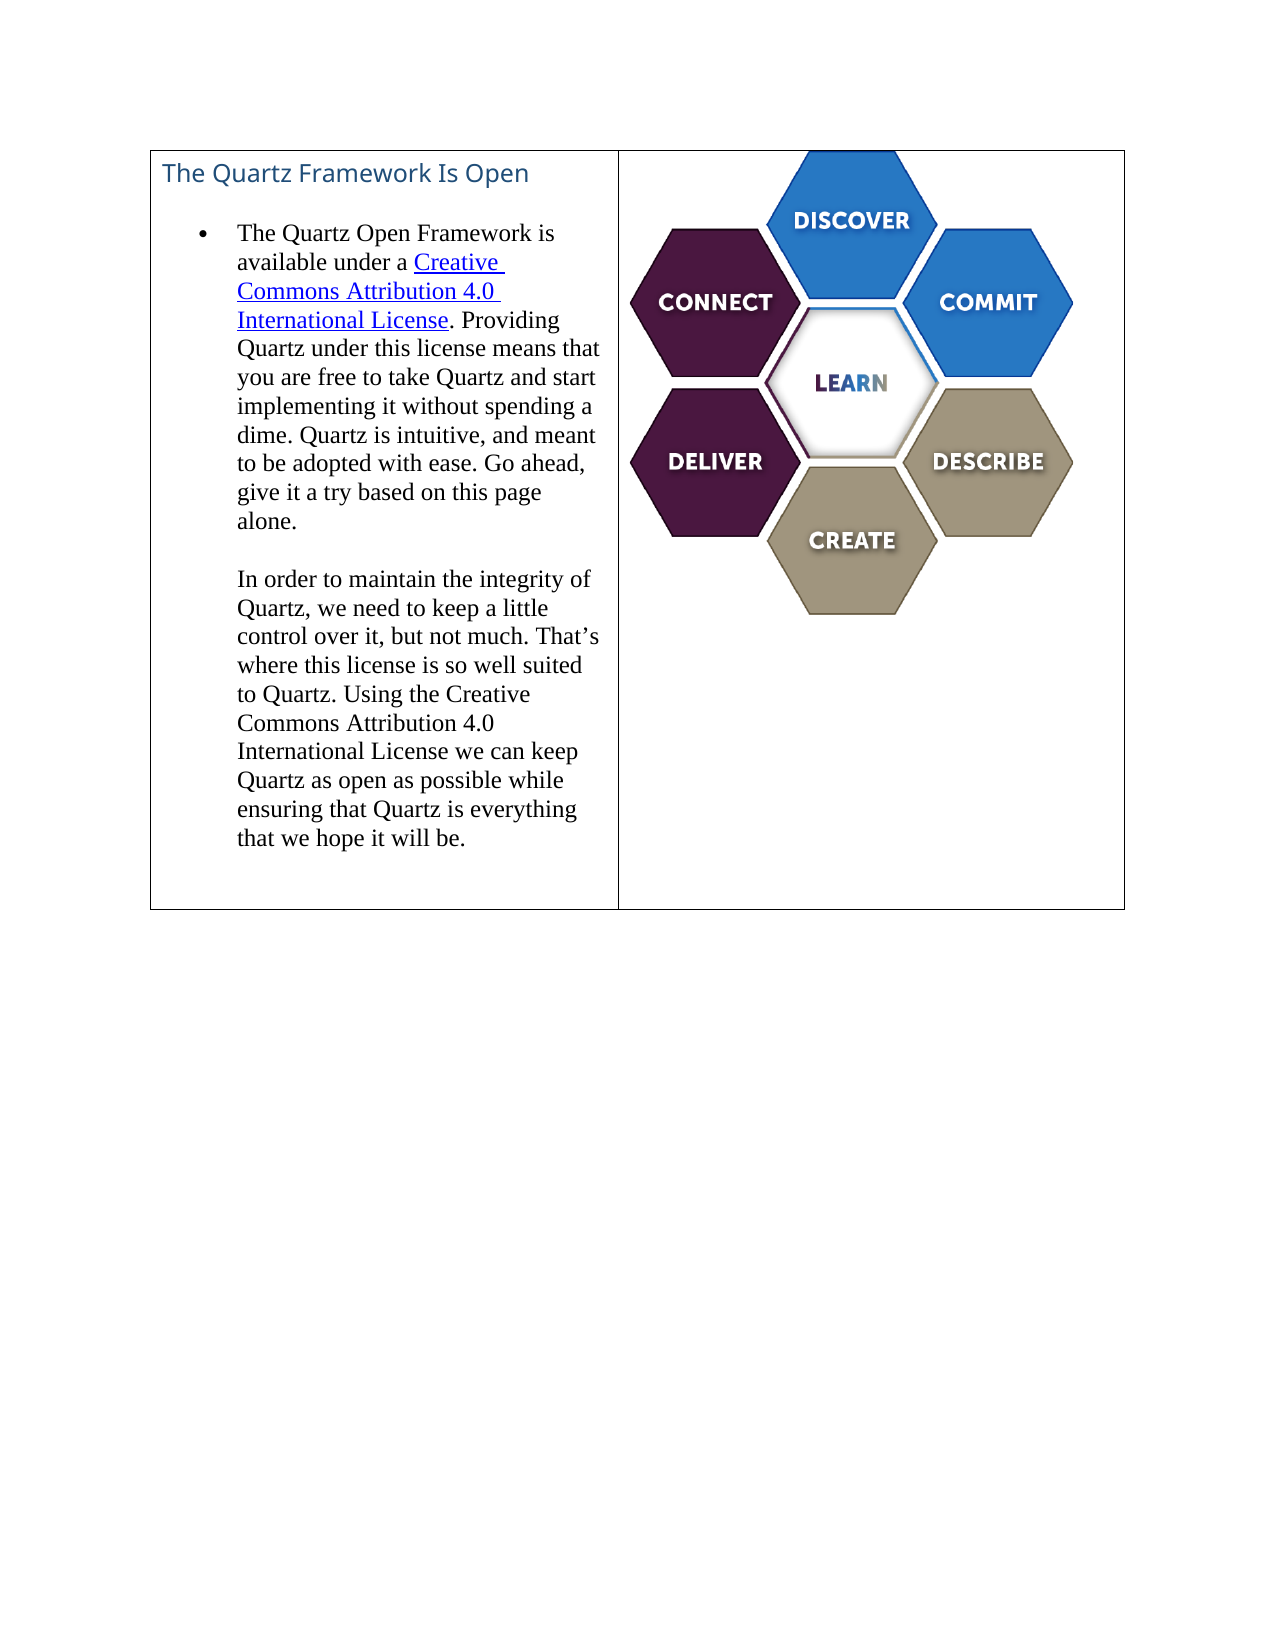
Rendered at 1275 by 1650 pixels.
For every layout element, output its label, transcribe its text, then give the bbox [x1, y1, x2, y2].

picture [629, 151, 1074, 615]
table_cell The Quartz Framework Is Open The Quartz Open Framework is available under a Creative Commons Attribution 4.0 International License. Providing Quartz under this license means that you are free to take Quartz and start implementing it without spending a dime. Quartz is intuitive, and meant to be adopted with ease. Go ahead, give it a try based on this page alone. In order to maintain the integrity of Quartz, we need to keep a little control over it, but not much. That’s where this license is so well suited to Quartz. Using the Creative Commons Attribution 4.0 International License we can keep Quartz as open as possible while ensuring that Quartz is everything that we hope it will be. [151, 151, 618, 908]
table_cell [619, 151, 1124, 908]
